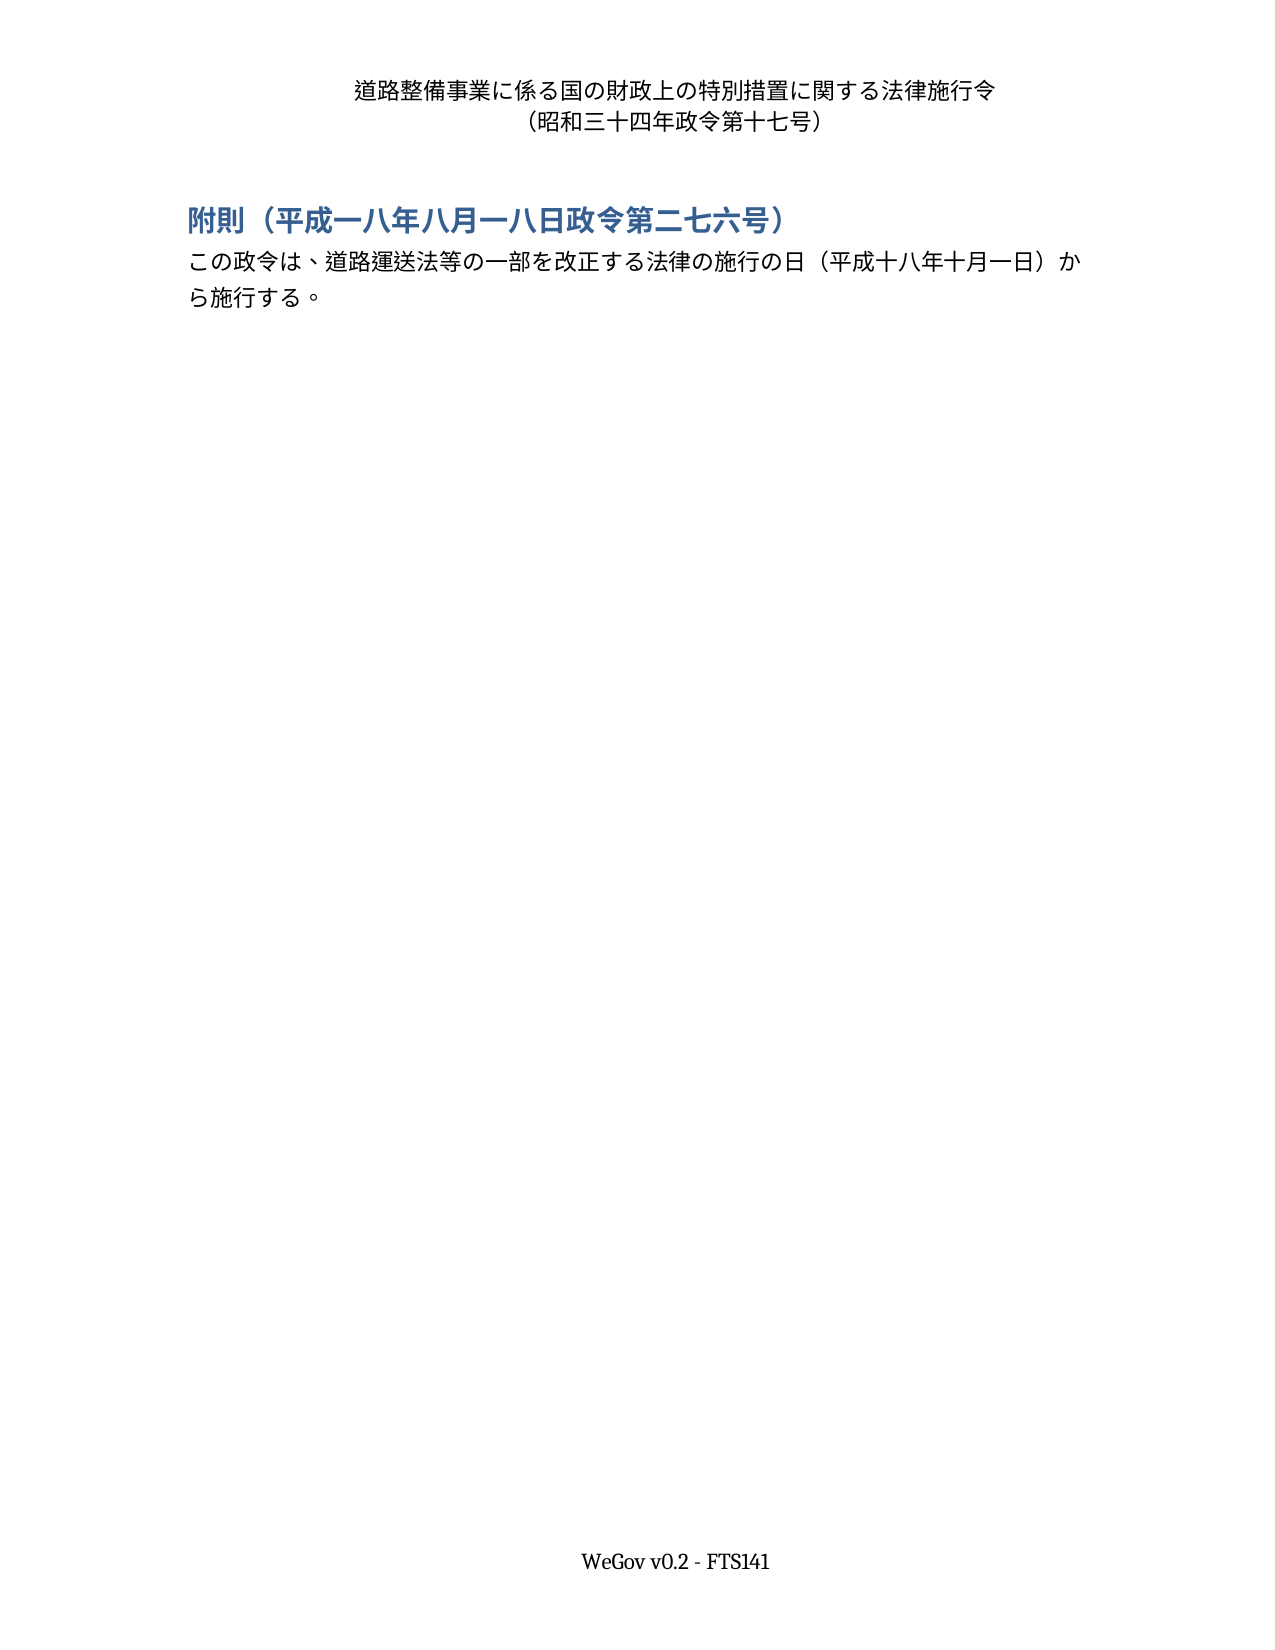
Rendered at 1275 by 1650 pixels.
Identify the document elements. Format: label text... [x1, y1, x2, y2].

text この政令は、道路運送法等の一部を改正する法律の施行の日（平成十八年十月一日）から施行する。 [187, 246, 1087, 313]
subtitle 附則（平成一八年八月一八日政令第二七六号） [187, 200, 1087, 240]
